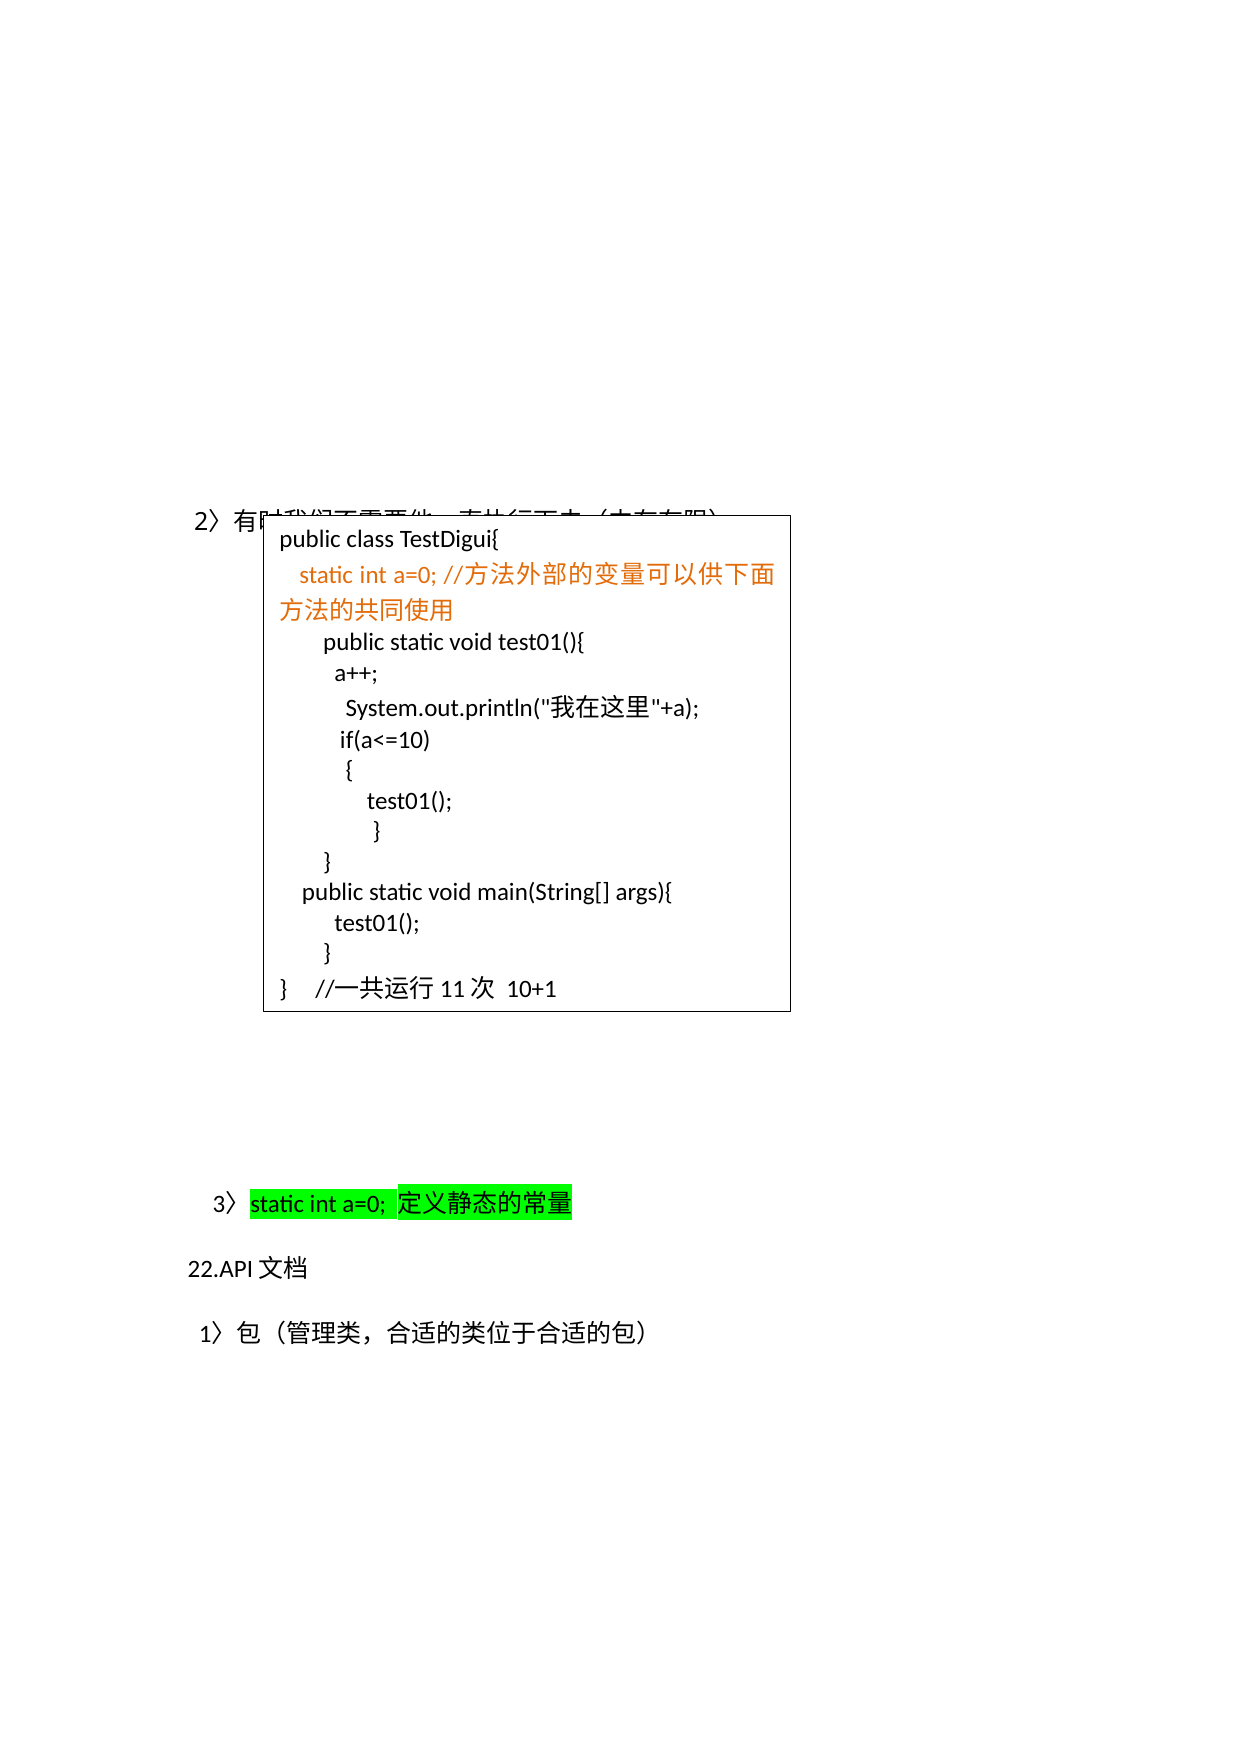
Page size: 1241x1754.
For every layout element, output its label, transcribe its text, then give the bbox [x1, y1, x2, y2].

text 3〉static int a=0; 定义静态的常量 [187, 1169, 1053, 1234]
text 1〉包（管理类，合适的类位于合适的包） [187, 1299, 1053, 1364]
text 22.API文档 [187, 1234, 1053, 1299]
text 2〉有时我们不需要他一直执行下去（内存有限） [187, 487, 1053, 552]
